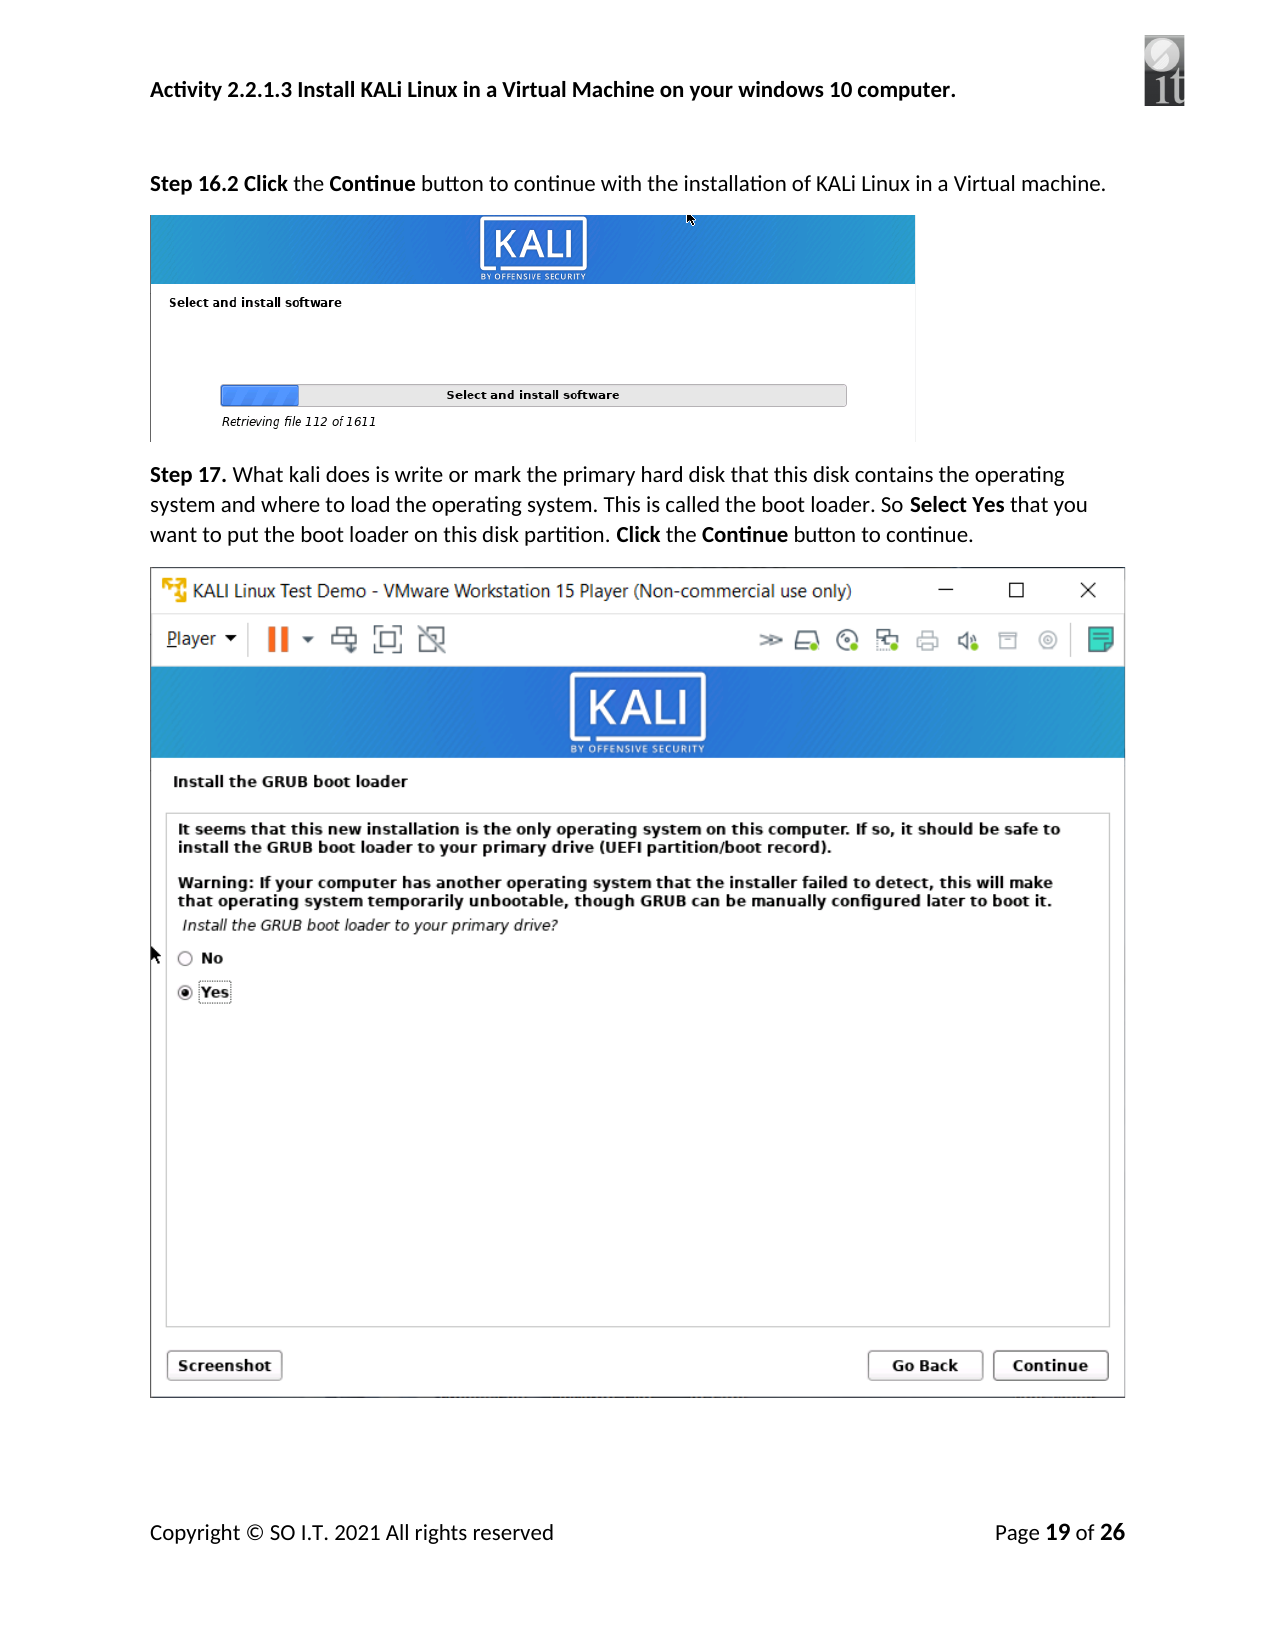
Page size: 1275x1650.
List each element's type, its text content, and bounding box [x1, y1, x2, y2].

picture [150, 215, 916, 442]
text Step 17. What kali does is write or mark the primary hard disk that this disk contains the operating system and where to load the operating system. This is called the boot loader. So Select Yes that you want to put the boot loader on this disk partition. Click the Continue button to continue. [150, 460, 1125, 548]
picture [150, 567, 1125, 1398]
text Step 16.2 Click the Continue button to continue with the installation of KALi Linux in a Virtual machine. [150, 169, 1125, 197]
picture [1143, 35, 1185, 104]
